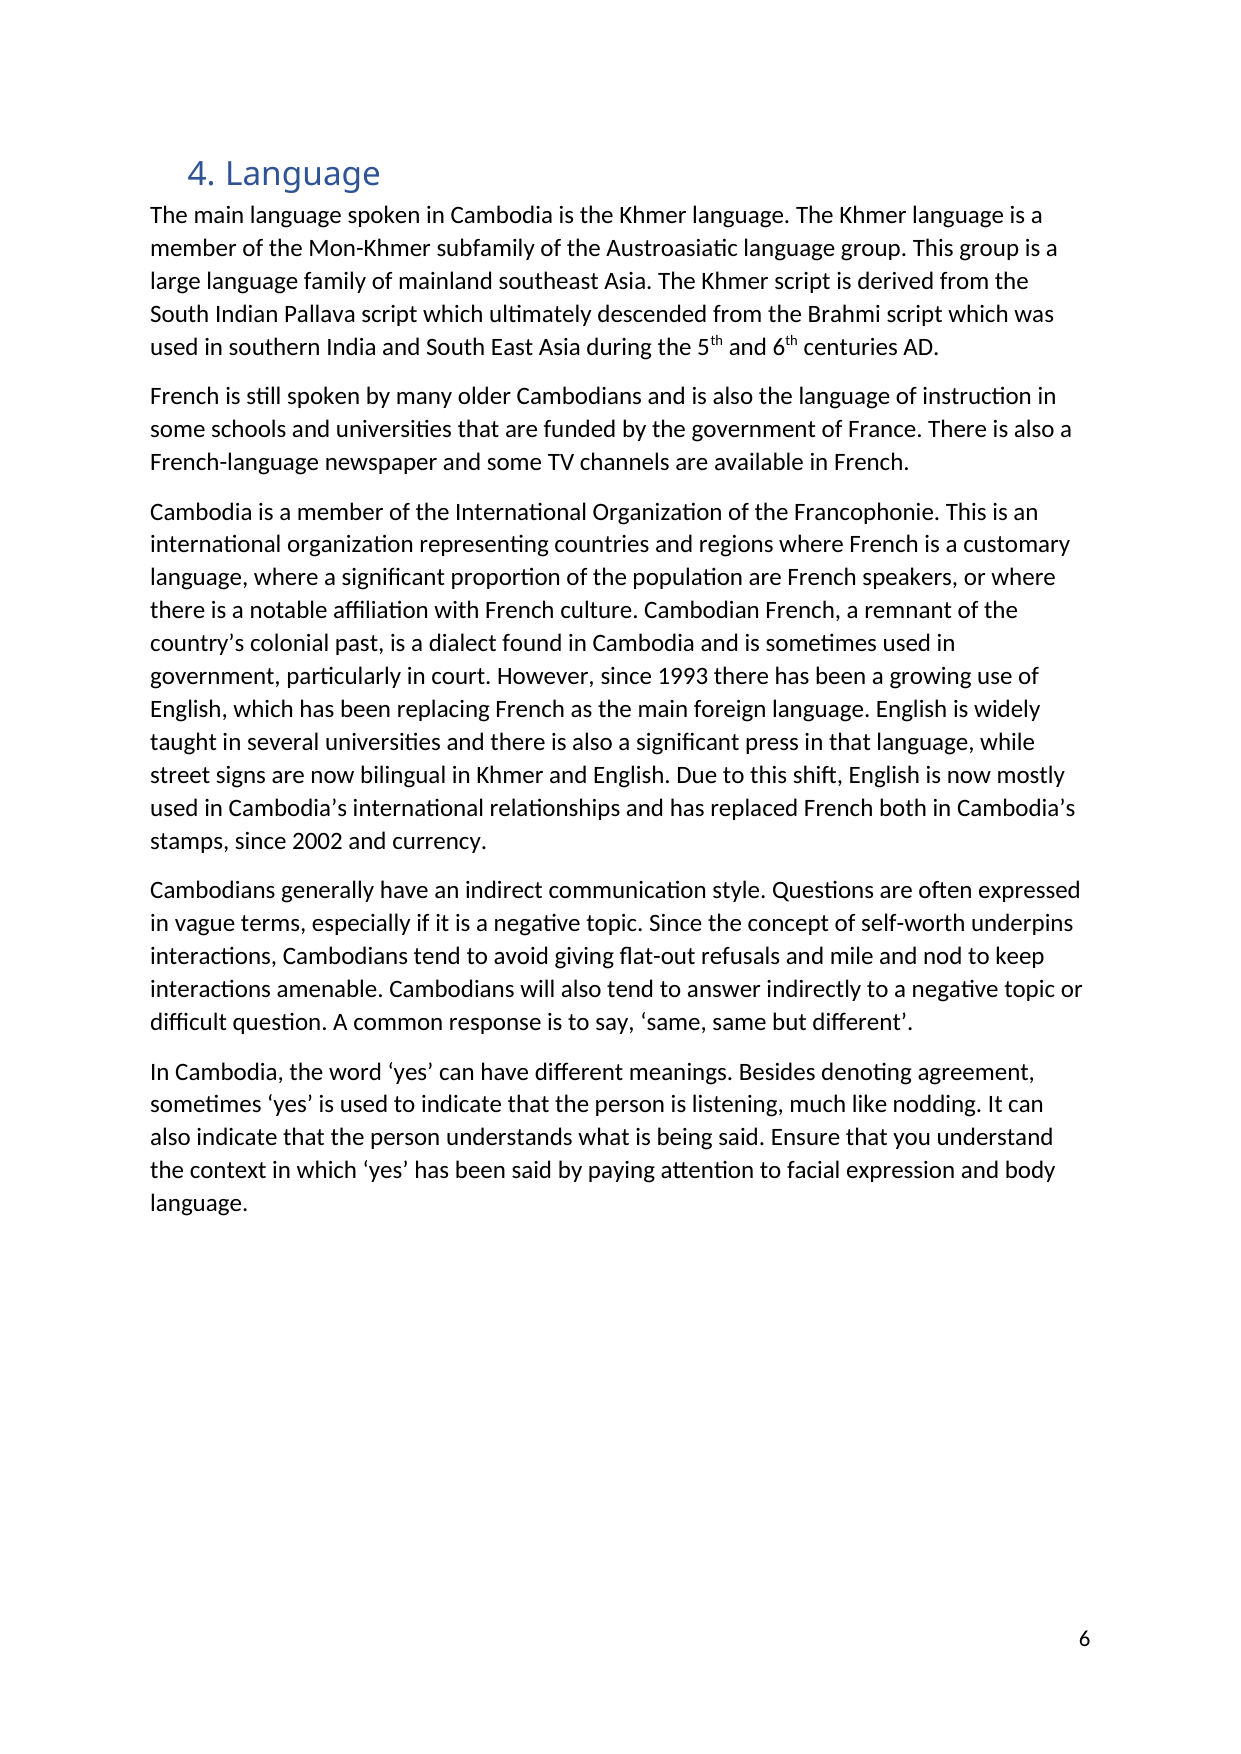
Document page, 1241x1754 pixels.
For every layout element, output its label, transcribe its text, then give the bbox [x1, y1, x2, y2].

text The main language spoken in Cambodia is the Khmer language. The Khmer language is a member of the Mon-Khmer subfamily of the Austroasiatic language group. This group is a large language family of mainland southeast Asia. The Khmer script is derived from the South Indian Pallava script which ultimately descended from the Brahmi script which was used in southern India and South East Asia during the 5th and 6th centuries AD. [150, 199, 1090, 361]
text Cambodians generally have an indirect communication style. Questions are often expressed in vague terms, especially if it is a negative topic. Since the concept of self-worth underpins interactions, Cambodians tend to avoid giving flat-out refusals and mile and nod to keep interactions amenable. Cambodians will also tend to answer indirectly to a negative topic or difficult question. A common response is to say, ‘same, same but different’. [150, 874, 1090, 1037]
text French is still spoken by many older Cambodians and is also the language of instruction in some schools and universities that are funded by the government of France. There is also a French-language newspaper and some TV channels are available in French. [150, 380, 1090, 477]
text Cambodia is a member of the International Organization of the Francophonie. This is an international organization representing countries and regions where French is a customary language, where a significant proportion of the population are French speakers, or where there is a notable affiliation with French culture. Cambodian French, a remnant of the country’s colonial past, is a dialect found in Cambodia and is sometimes used in government, particularly in court. However, since 1993 there has been a growing use of English, which has been replacing French as the main foreign language. English is widely taught in several universities and there is also a significant press in that language, while street signs are now bilingual in Khmer and English. Due to this shift, English is now mostly used in Cambodia’s international relationships and has replaced French both in Cambodia’s stamps, since 2002 and currency. [150, 496, 1090, 855]
subtitle Language [187, 150, 1090, 195]
text In Cambodia, the word ‘yes’ can have different meanings. Besides denoting agreement, sometimes ‘yes’ is used to indicate that the person is listening, much like nodding. It can also indicate that the person understands what is being said. Ensure that you understand the context in which ‘yes’ has been said by paying attention to facial expression and body language. [150, 1056, 1090, 1218]
